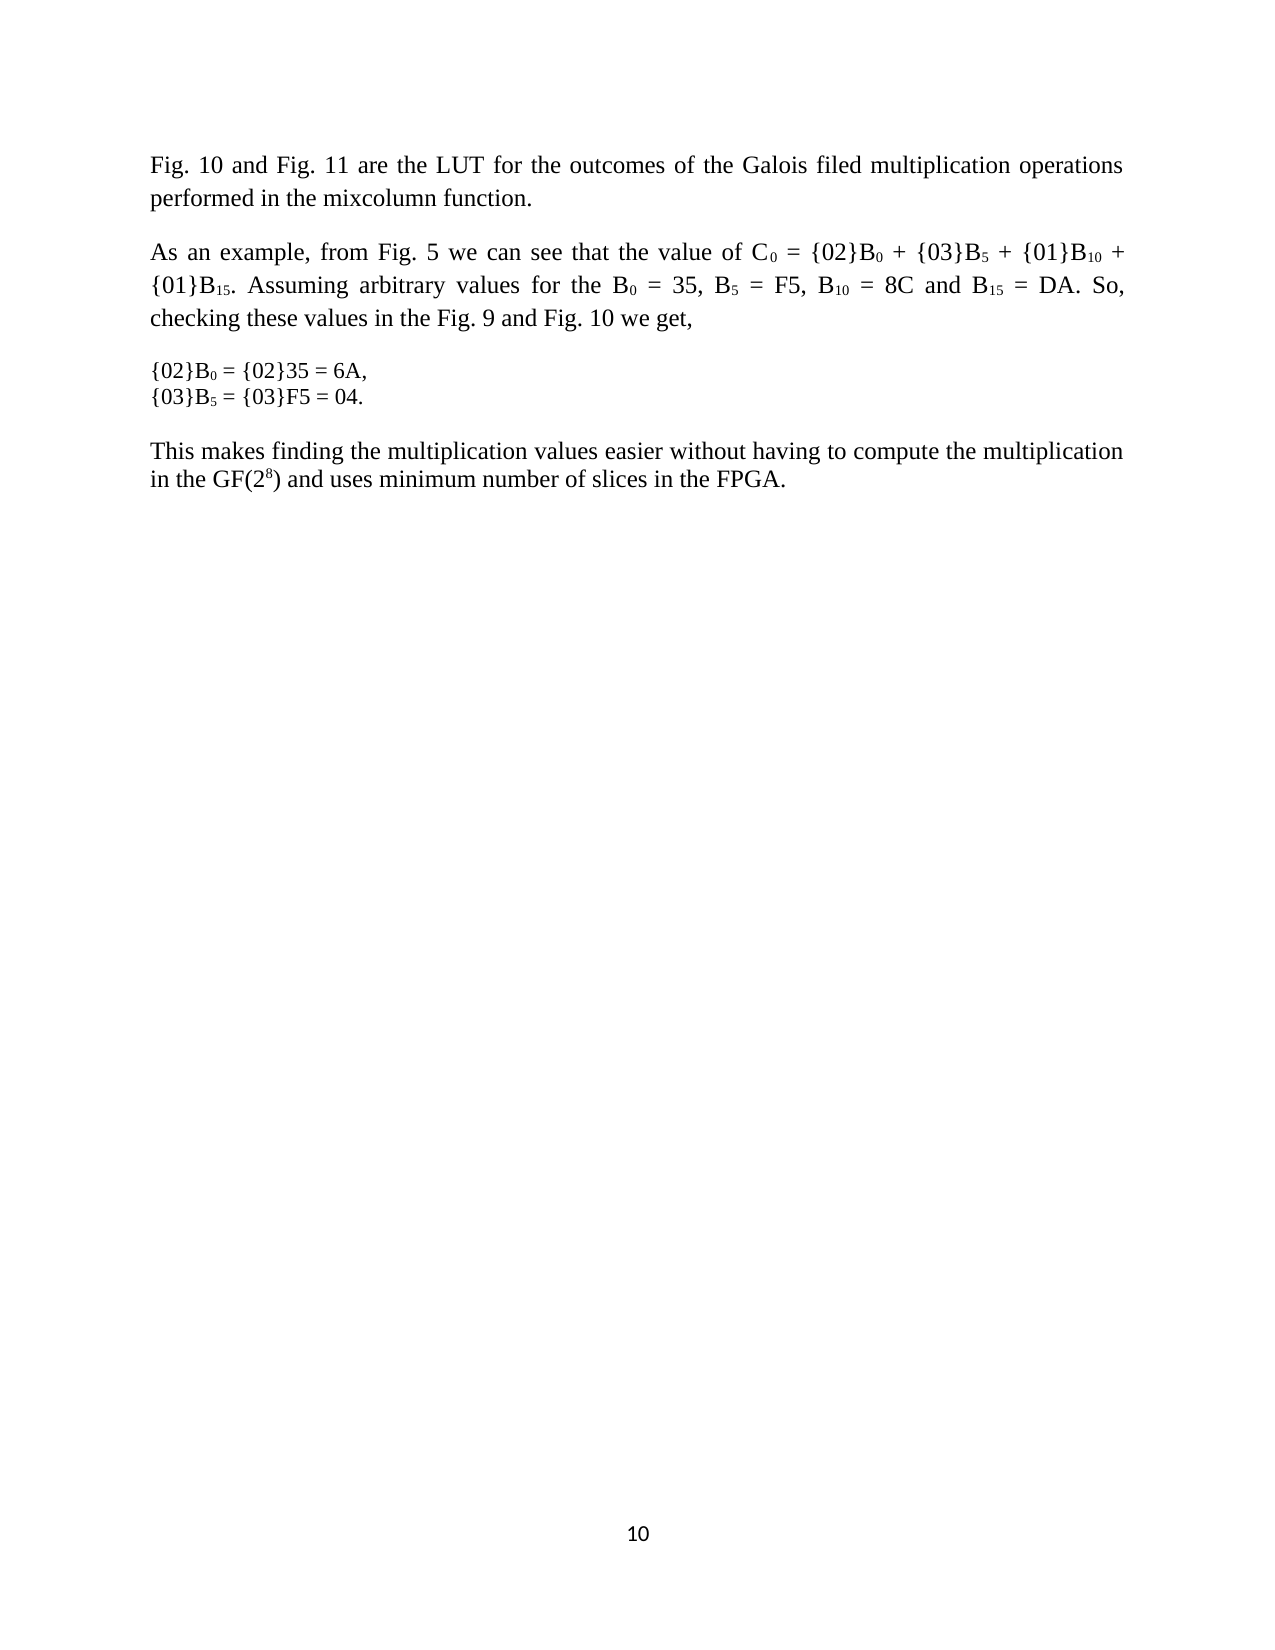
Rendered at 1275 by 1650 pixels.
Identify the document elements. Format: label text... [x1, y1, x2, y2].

text Fig. 10 and Fig. 11 are the LUT for the outcomes of the Galois filed multiplication operations performed in the mixcolumn function. [150, 150, 1125, 212]
text As an example, from Fig. 5 we can see that the value of C0 = {02}B0 + {03}B5 + {01}B10 + {01}B15. Assuming arbitrary values for the B0 = 35, B5 = F5, B10 = 8C and B15 = DA. So, checking these values in the Fig. 9 and Fig. 10 we get, [150, 237, 1125, 332]
text {02}B0 = {02}35 = 6A, [150, 357, 1125, 383]
text This makes finding the multiplication values easier without having to compute the multiplication in the GF(28) and uses minimum number of slices in the FPGA. [150, 436, 1125, 493]
text {03}B5 = {03}F5 = 04. [150, 383, 1125, 409]
